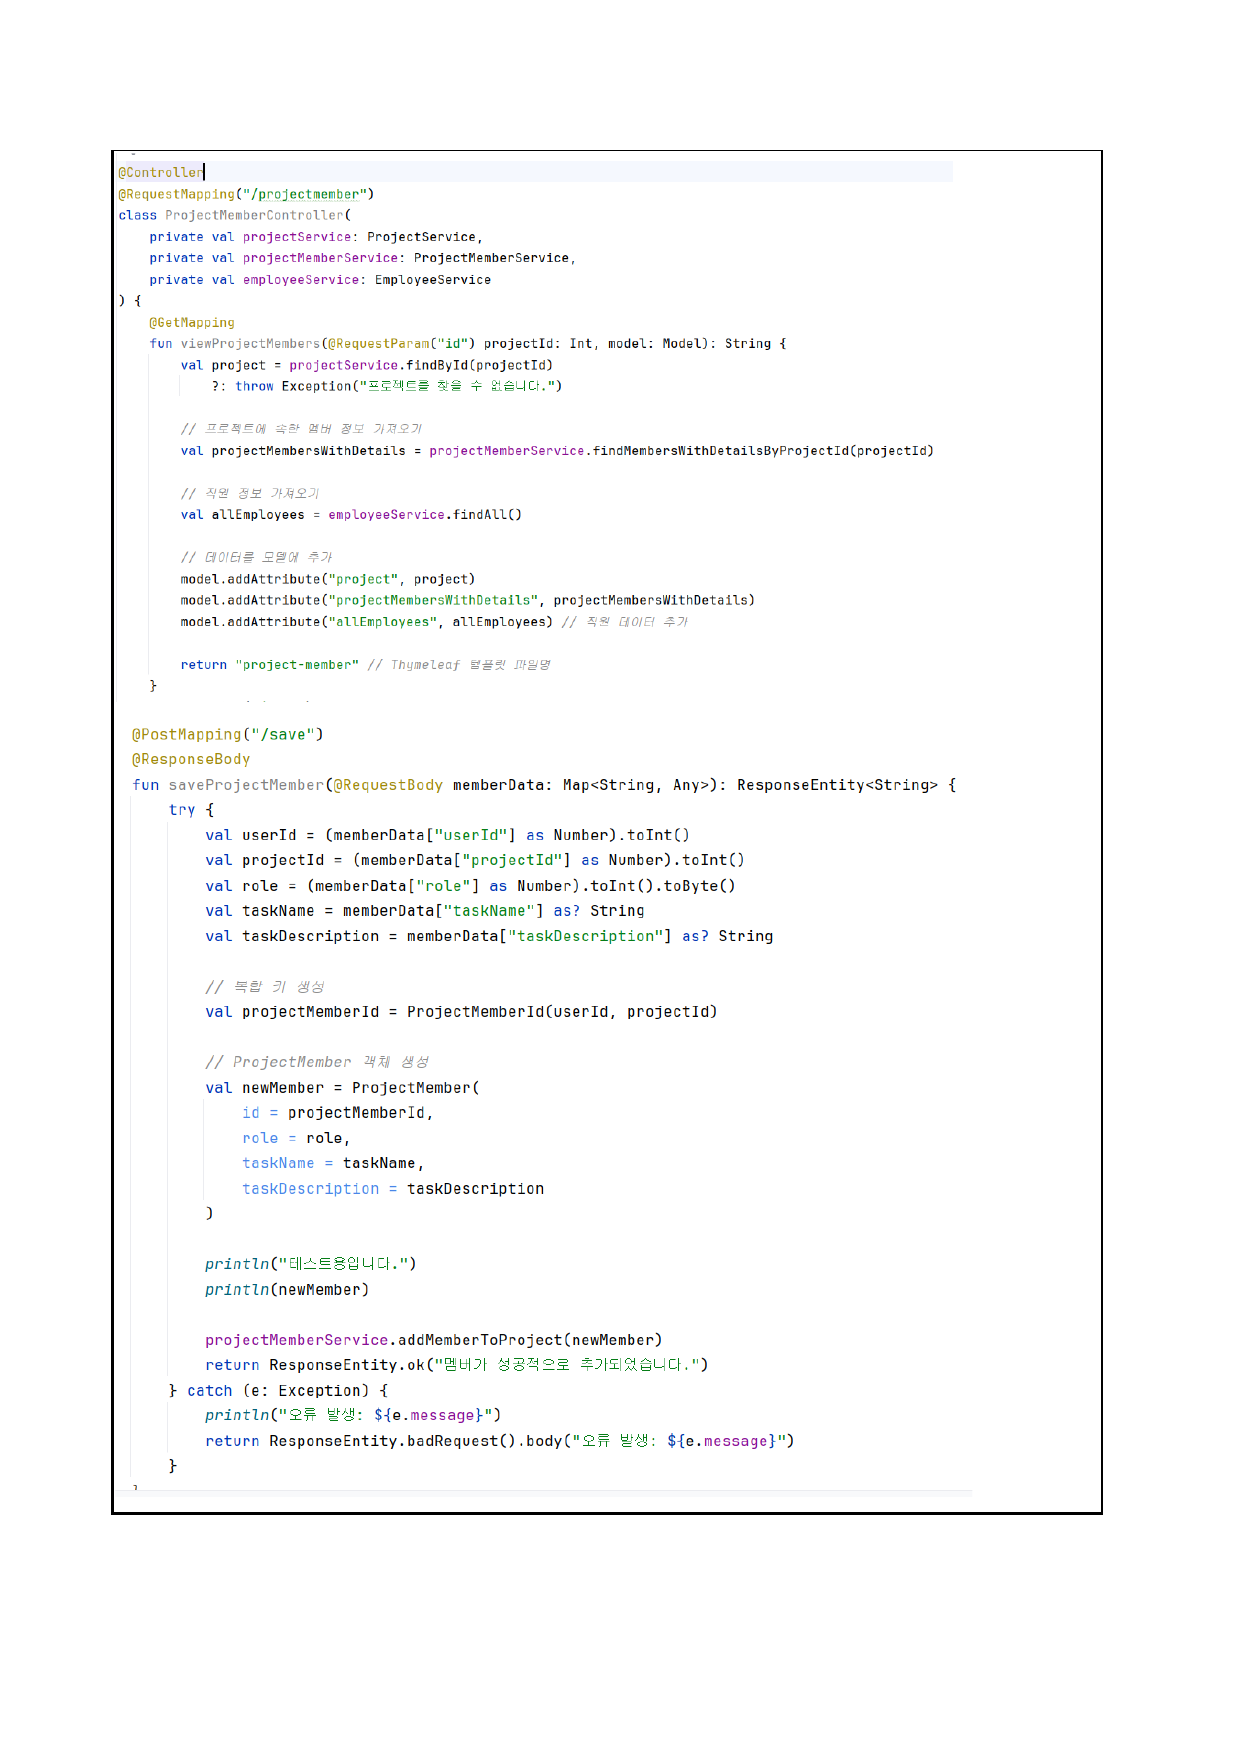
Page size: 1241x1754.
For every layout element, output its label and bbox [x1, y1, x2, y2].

table_cell [114, 151, 1101, 1512]
picture [115, 153, 953, 702]
picture [115, 717, 973, 1497]
